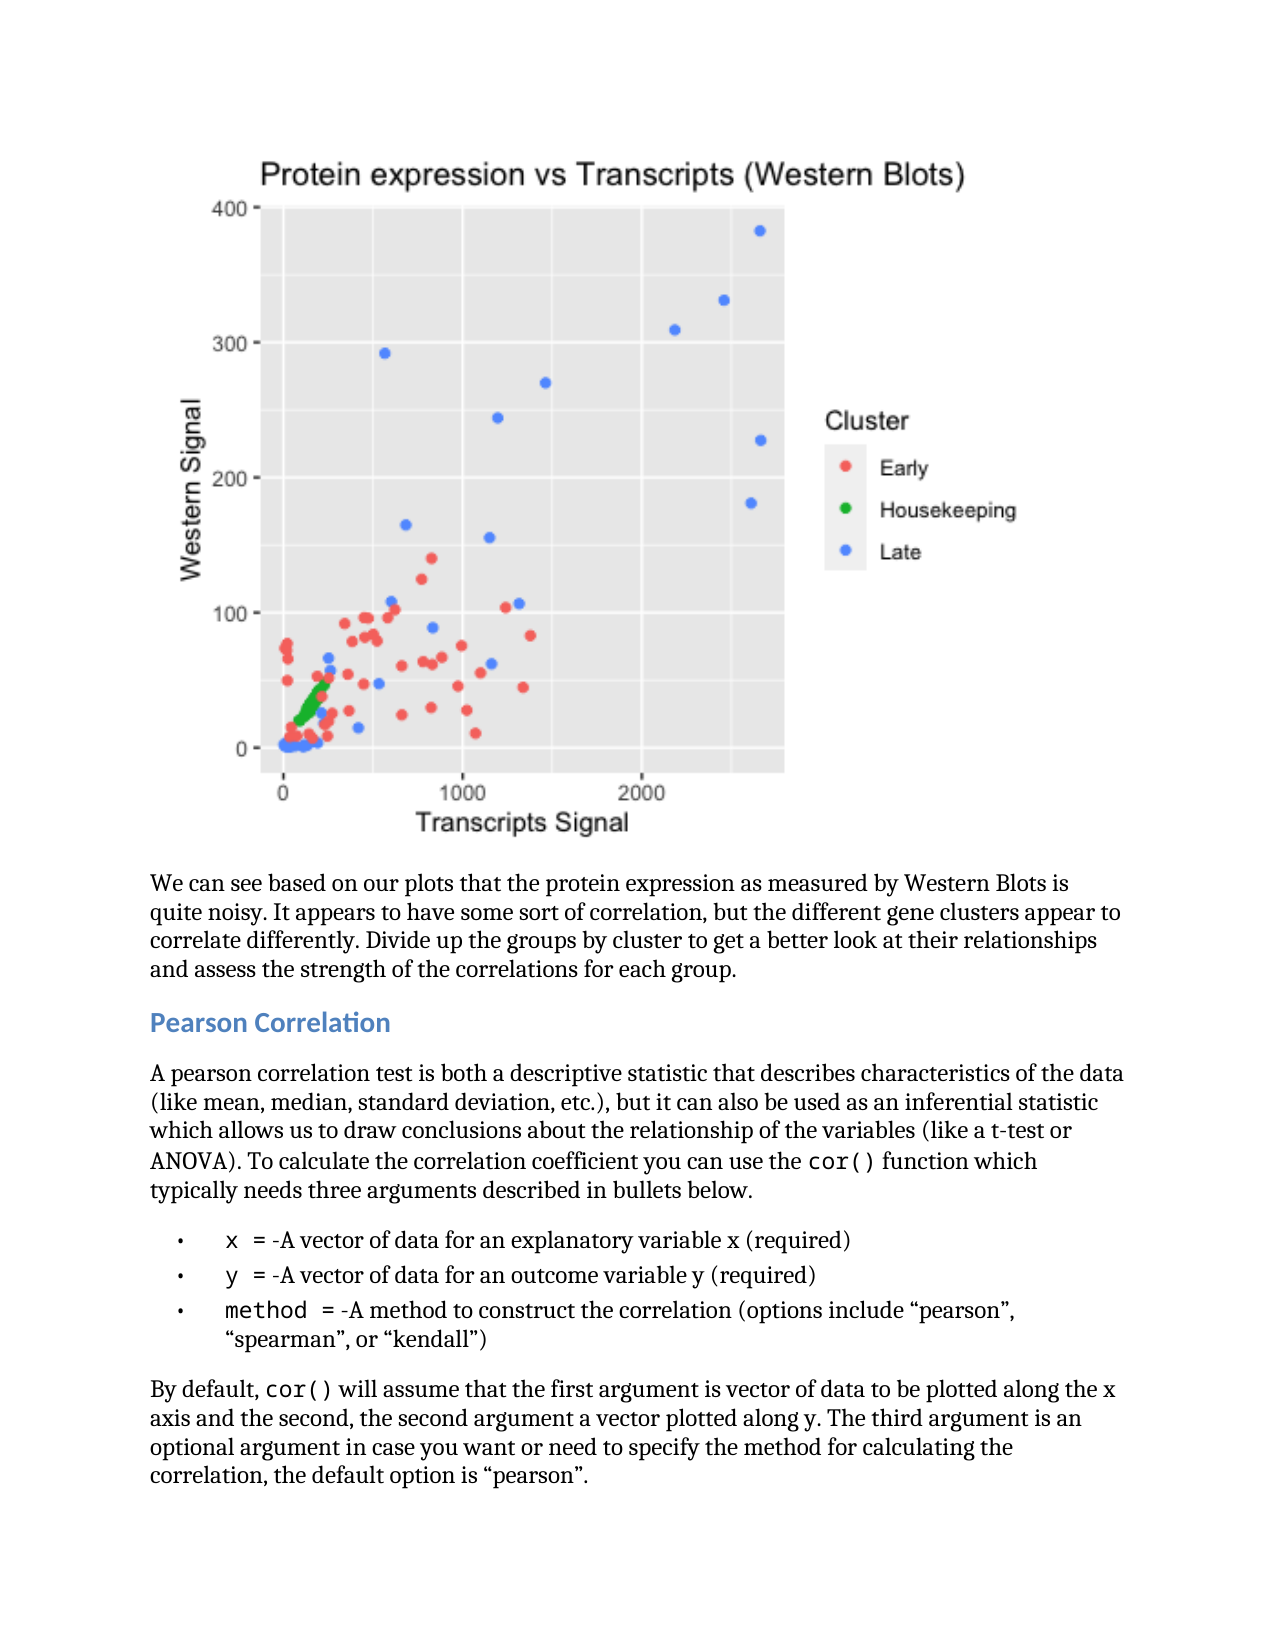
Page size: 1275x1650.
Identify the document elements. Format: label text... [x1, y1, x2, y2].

list x = -A vector of data for an explanatory variable x (required) [175, 1224, 1125, 1255]
picture [168, 150, 1044, 850]
text A pearson correlation test is both a descriptive statistic that describes characteristics of the data (like mean, median, standard deviation, etc.), but it can also be used as an inferential statistic which allows us to draw conclusions about the relationship of the variables (like a t-test or ANOVA). To calculate the correlation coefficient you can use the cor() function which typically needs three arguments described in bullets below. [150, 1059, 1125, 1205]
list y = -A vector of data for an outcome variable y (required) [175, 1259, 1125, 1290]
text We can see based on our plots that the protein expression as measured by Western Blots is quite noisy. It appears to have some sort of correlation, but the different gene clusters appear to correlate differently. Divide up the groups by cluster to get a better look at their relationships and assess the strength of the correlations for each group. [150, 869, 1125, 984]
text By default, cor() will assume that the first argument is vector of data to be plotted along the x axis and the second, the second argument a vector plotted along y. The third argument is an optional argument in case you want or need to specify the method for calculating the correlation, the default option is “pearson”. [150, 1373, 1125, 1490]
list method = -A method to construct the correlation (options include “pearson”, “spearman”, or “kendall”) [175, 1294, 1125, 1354]
subtitle Pearson Correlation [150, 1004, 1125, 1040]
